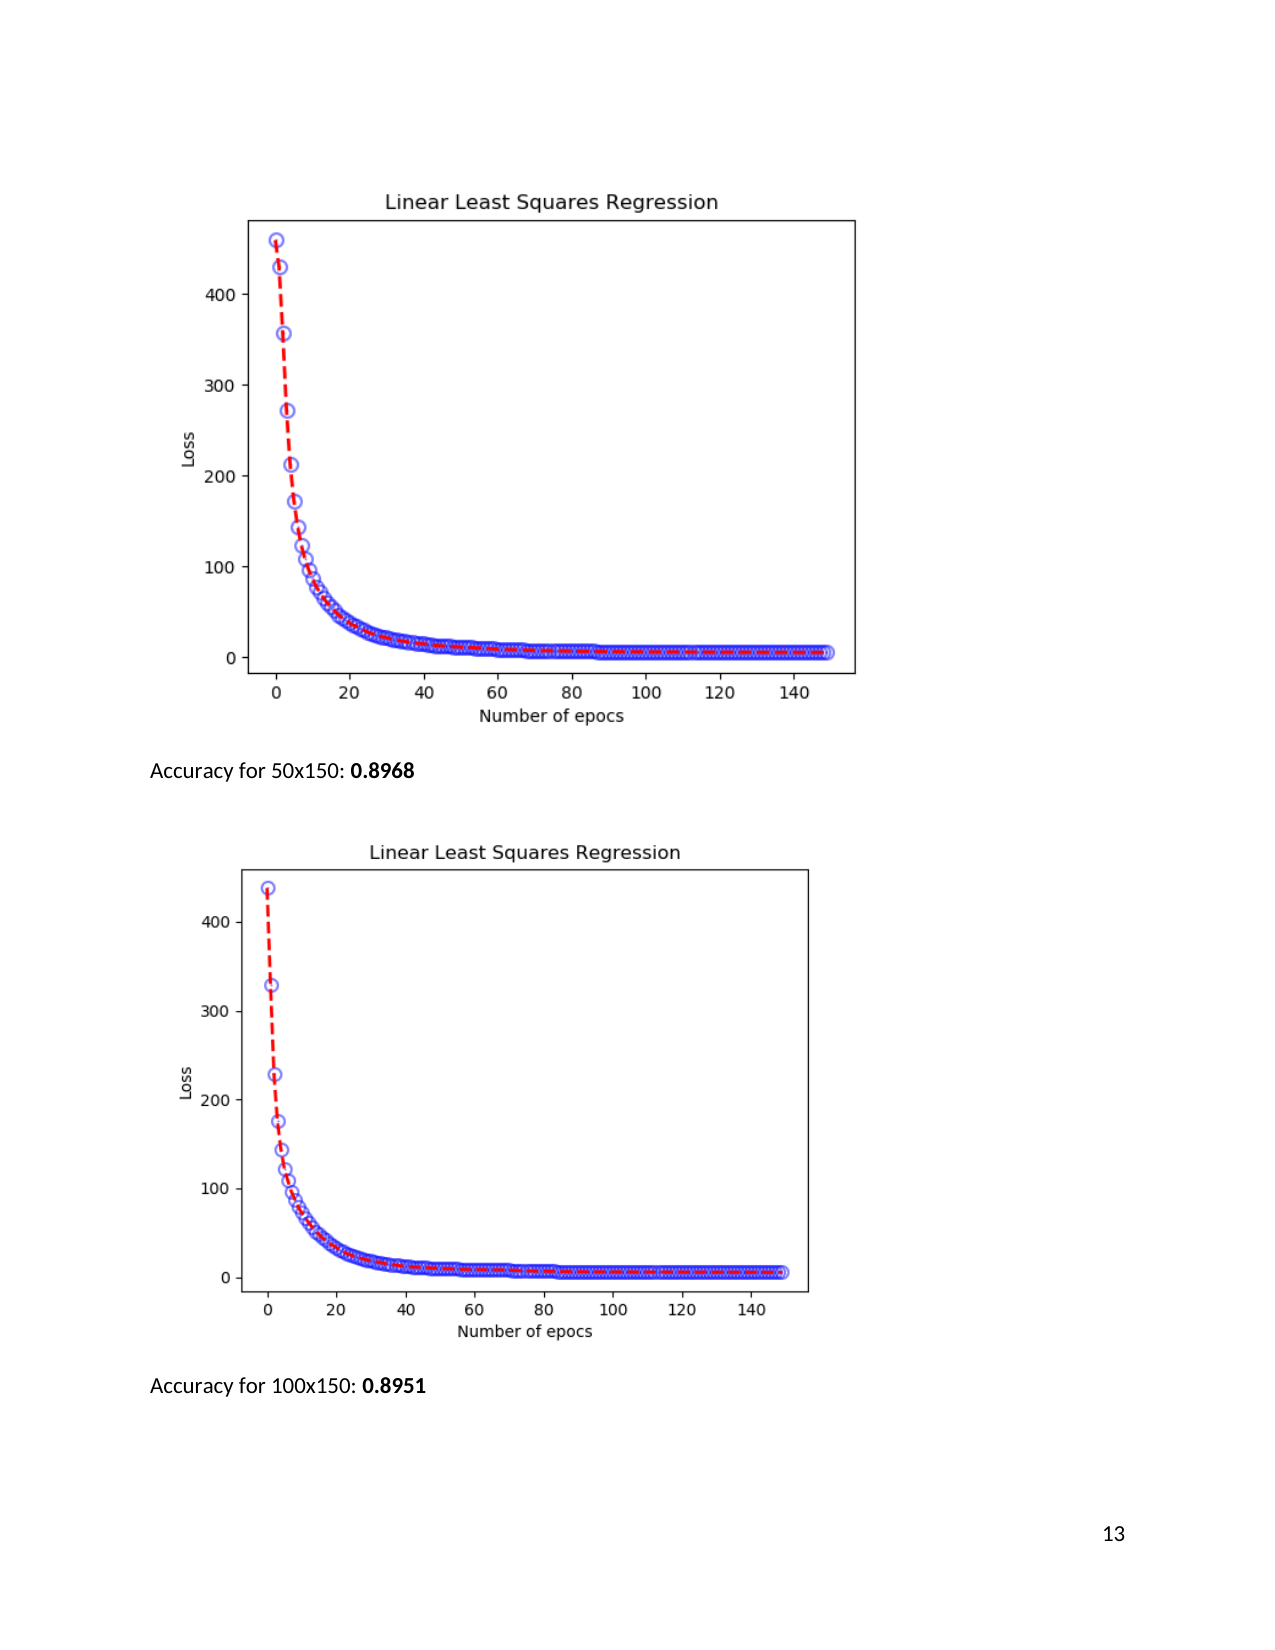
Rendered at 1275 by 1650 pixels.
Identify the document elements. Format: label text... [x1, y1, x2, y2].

picture [150, 803, 881, 1352]
text Accuracy for 50x150: 0.8968 [150, 757, 1125, 785]
text Accuracy for 100x150: 0.8951 [150, 1371, 1125, 1399]
picture [150, 150, 933, 738]
